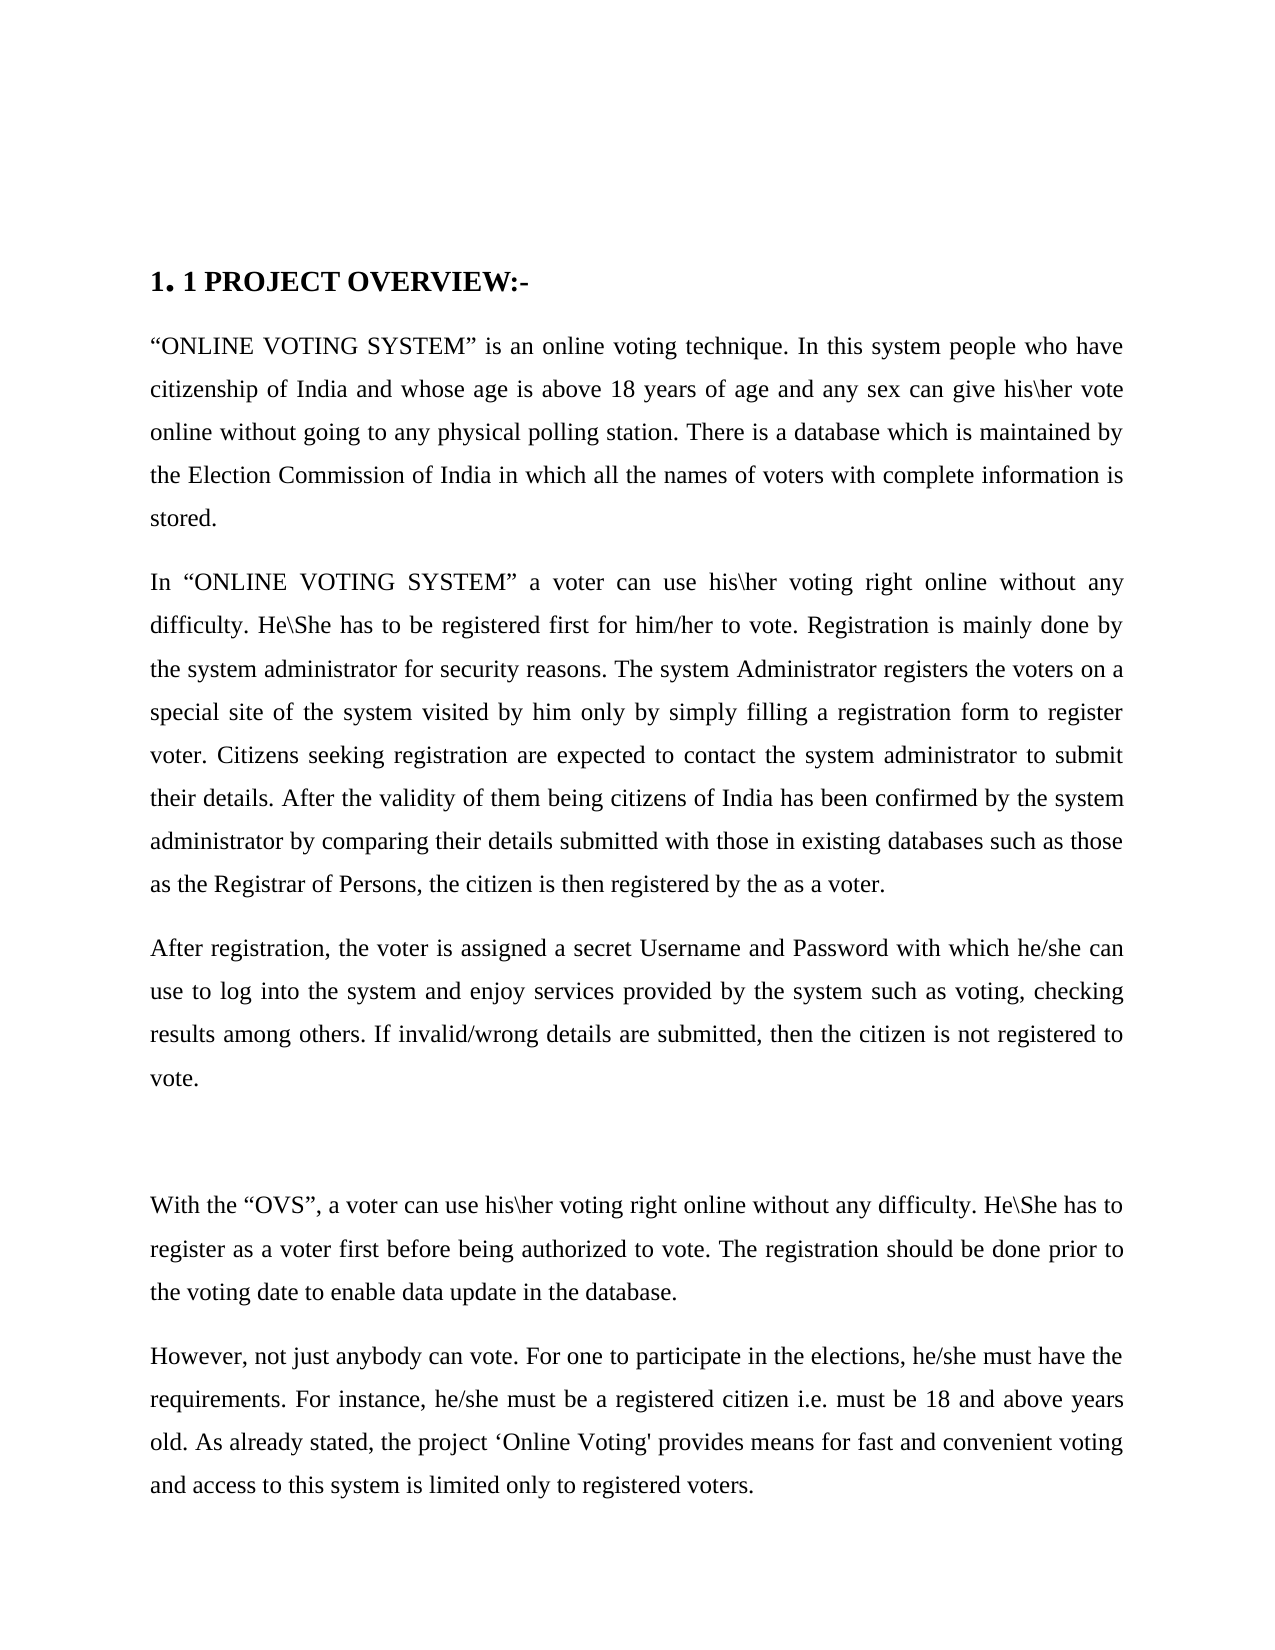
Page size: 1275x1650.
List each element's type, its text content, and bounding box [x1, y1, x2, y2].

text In “ONLINE VOTING SYSTEM” a voter can use his\her voting right online without any difficulty. He\She has to be registered first for him/her to vote. Registration is mainly done by the system administrator for security reasons. The system Administrator registers the voters on a special site of the system visited by him only by simply filling a registration form to register voter. Citizens seeking registration are expected to contact the system administrator to submit their details. After the validity of them being citizens of India has been confirmed by the system administrator by comparing their details submitted with those in existing databases such as those as the Registrar of Persons, the citizen is then registered by the as a voter. [150, 567, 1125, 898]
text With the “OVS”, a voter can use his\her voting right online without any difficulty. He\She has to register as a voter first before being authorized to vote. The registration should be done prior to the voting date to enable data update in the database. [150, 1191, 1125, 1306]
text “ONLINE VOTING SYSTEM” is an online voting technique. In this system people who have citizenship of India and whose age is above 18 years of age and any sex can give his\her vote online without going to any physical polling station. There is a database which is maintained by the Election Commission of India in which all the names of voters with complete information is stored. [150, 331, 1125, 532]
subtitle 1. 1 PROJECT OVERVIEW:- [150, 253, 1125, 301]
text However, not just anybody can vote. For one to participate in the elections, he/she must have the requirements. For instance, he/she must be a registered citizen i.e. must be 18 and above years old. As already stated, the project ‘Online Voting' provides means for fast and convenient voting and access to this system is limited only to registered voters. [150, 1341, 1125, 1499]
text After registration, the voter is assigned a secret Username and Password with which he/she can use to log into the system and enjoy services provided by the system such as voting, checking results among others. If invalid/wrong details are submitted, then the citizen is not registered to vote. [150, 933, 1125, 1091]
